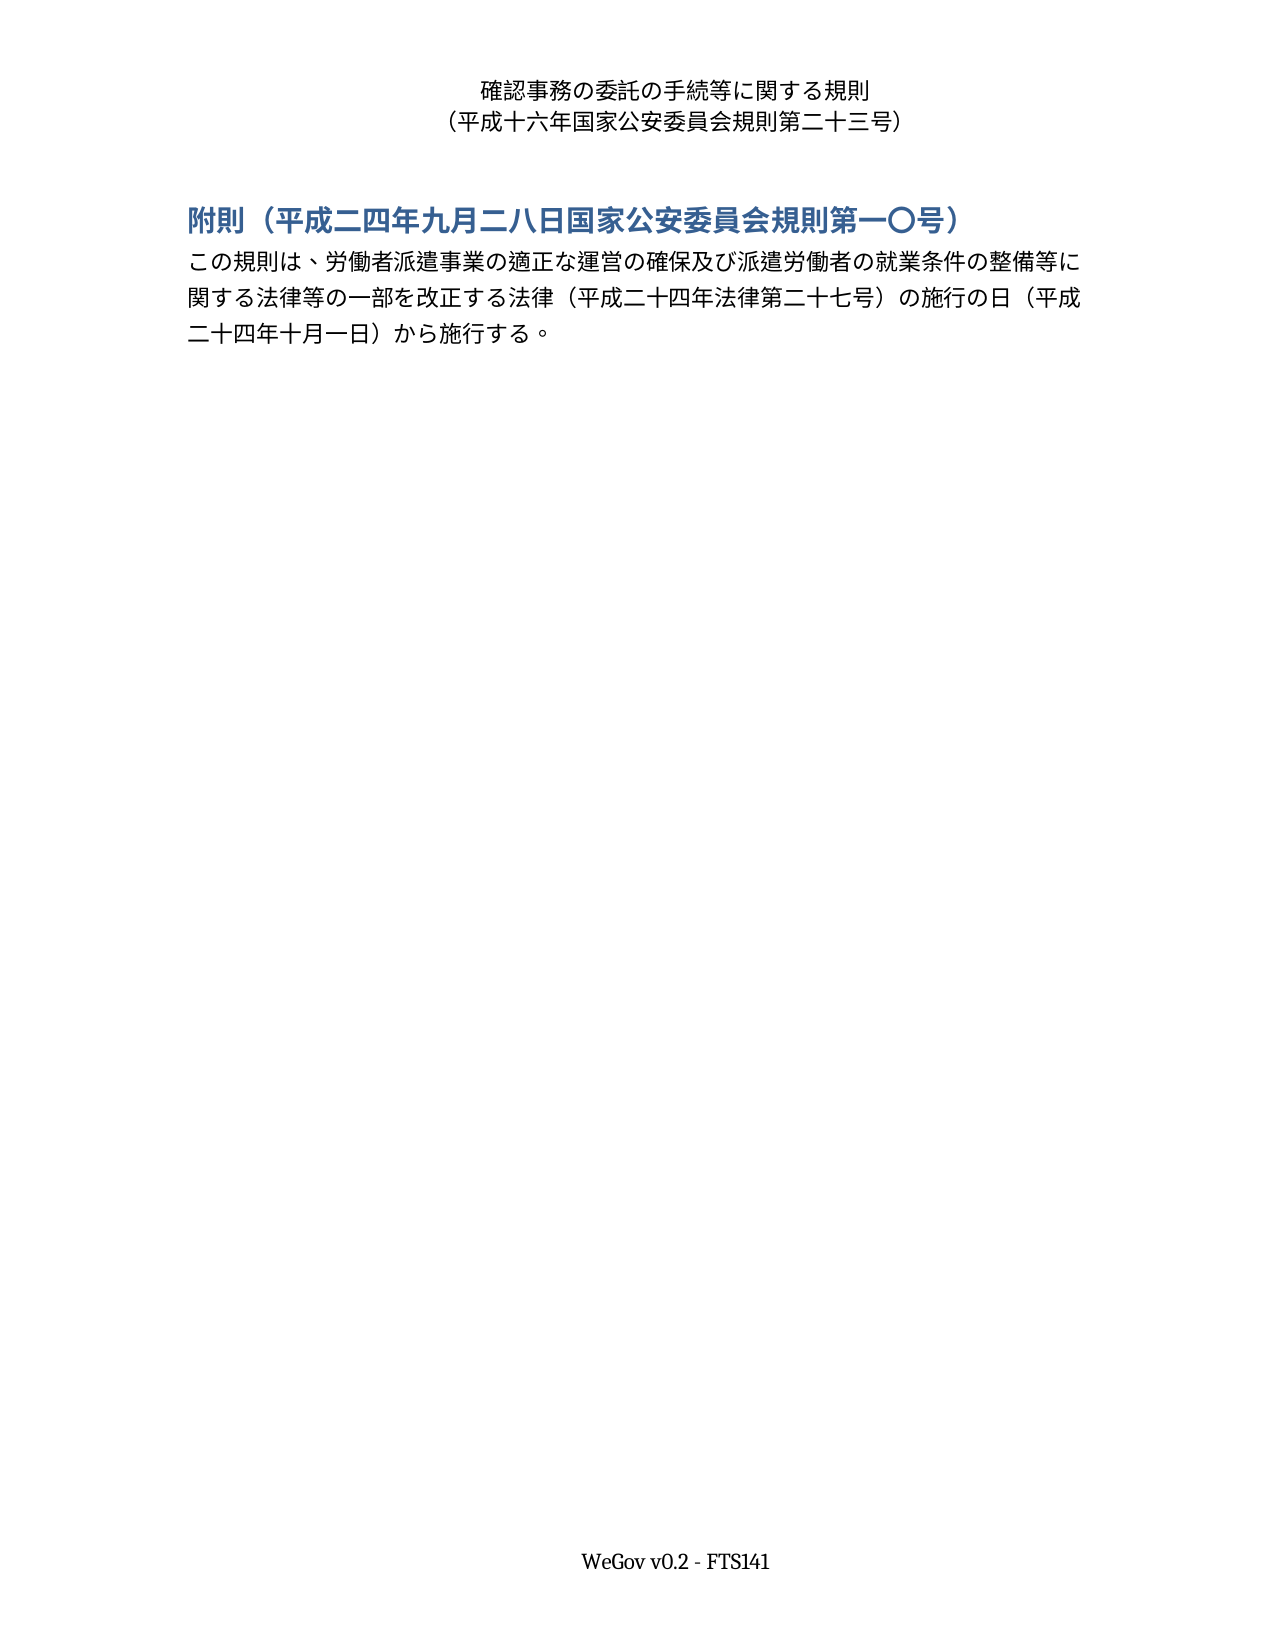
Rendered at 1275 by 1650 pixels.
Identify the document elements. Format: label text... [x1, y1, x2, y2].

text この規則は、労働者派遣事業の適正な運営の確保及び派遣労働者の就業条件の整備等に関する法律等の一部を改正する法律（平成二十四年法律第二十七号）の施行の日（平成二十四年十月一日）から施行する。 [187, 246, 1087, 349]
subtitle 附則（平成二四年九月二八日国家公安委員会規則第一〇号） [187, 200, 1087, 240]
